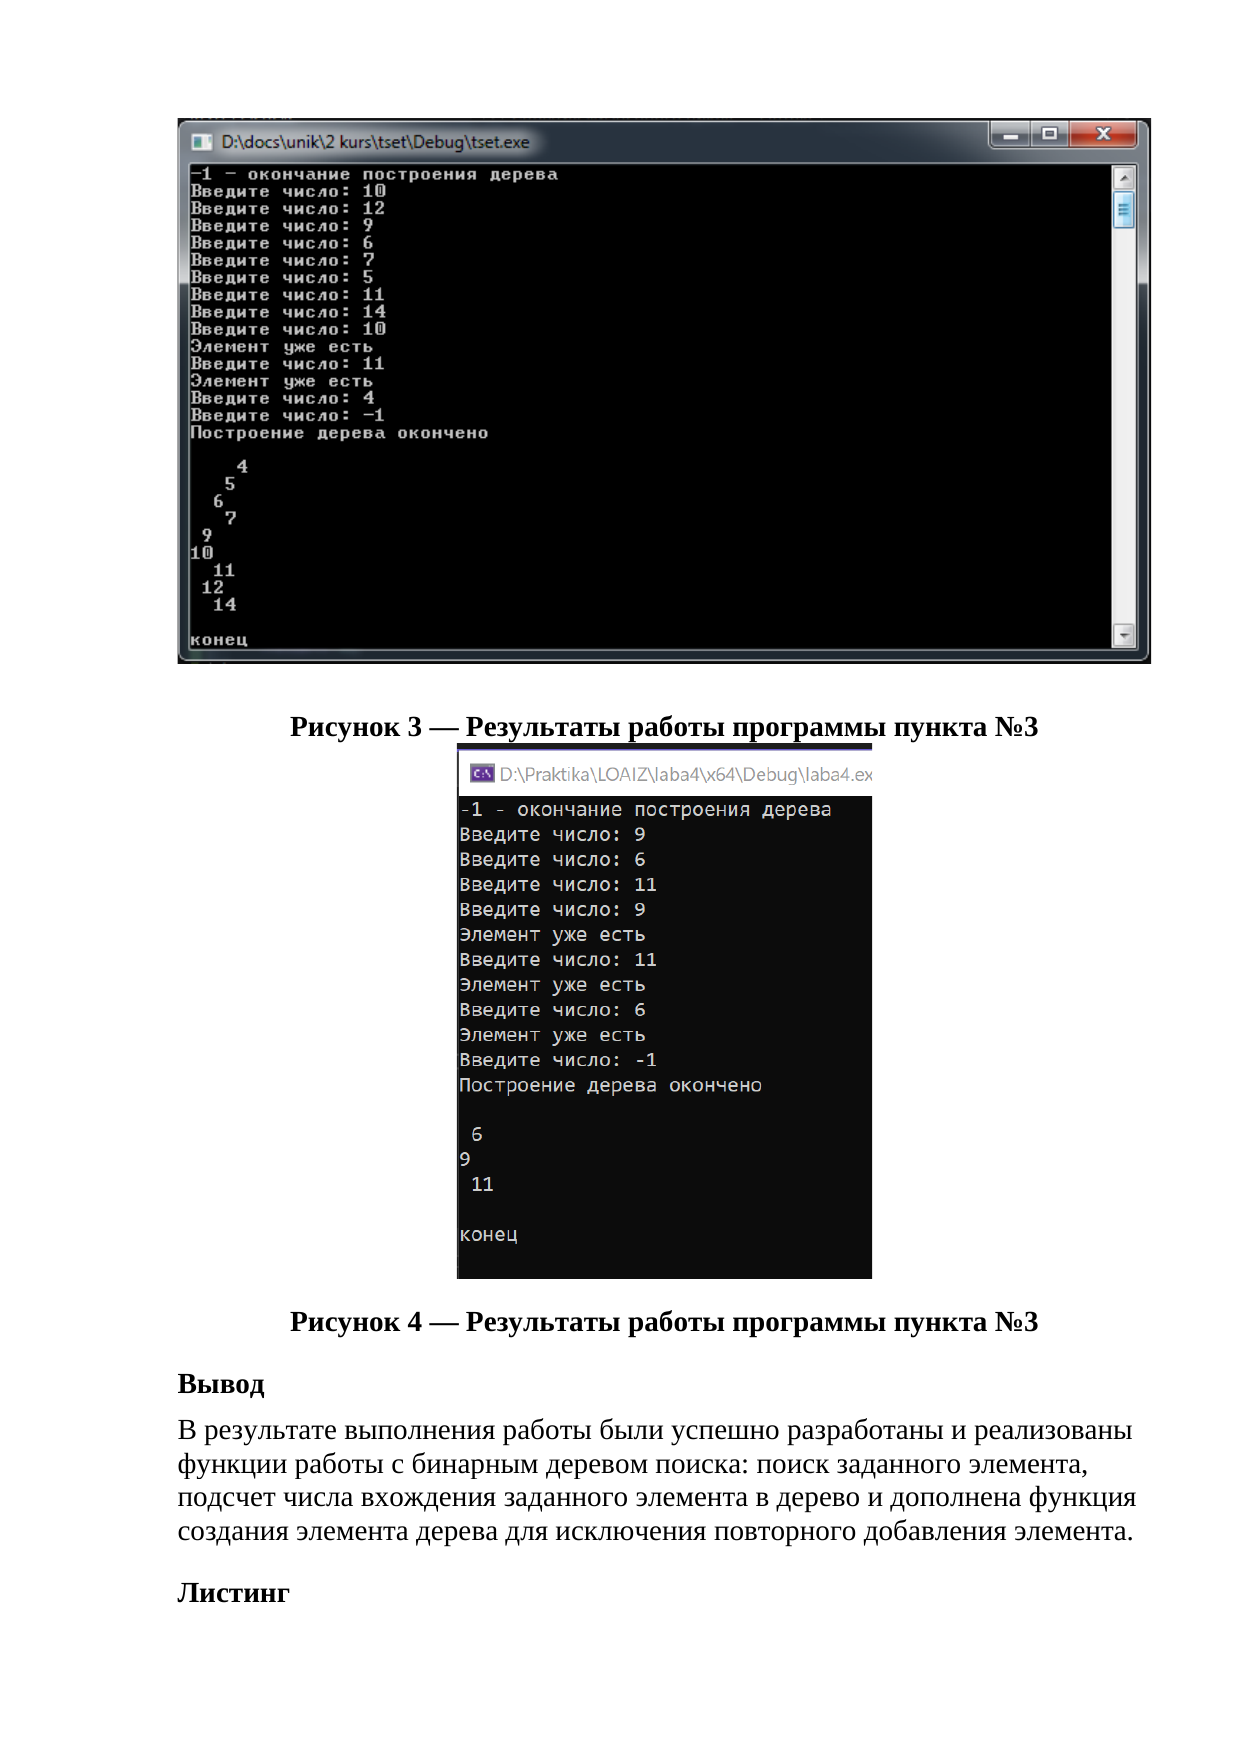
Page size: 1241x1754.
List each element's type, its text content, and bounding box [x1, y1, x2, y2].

picture [177, 118, 1152, 664]
picture [456, 743, 873, 1279]
text Листинг [177, 1575, 1152, 1609]
text Рисунок 4 — Результаты работы программы пункта №3 [177, 1304, 1152, 1337]
subtitle Вывод [177, 1362, 1152, 1400]
